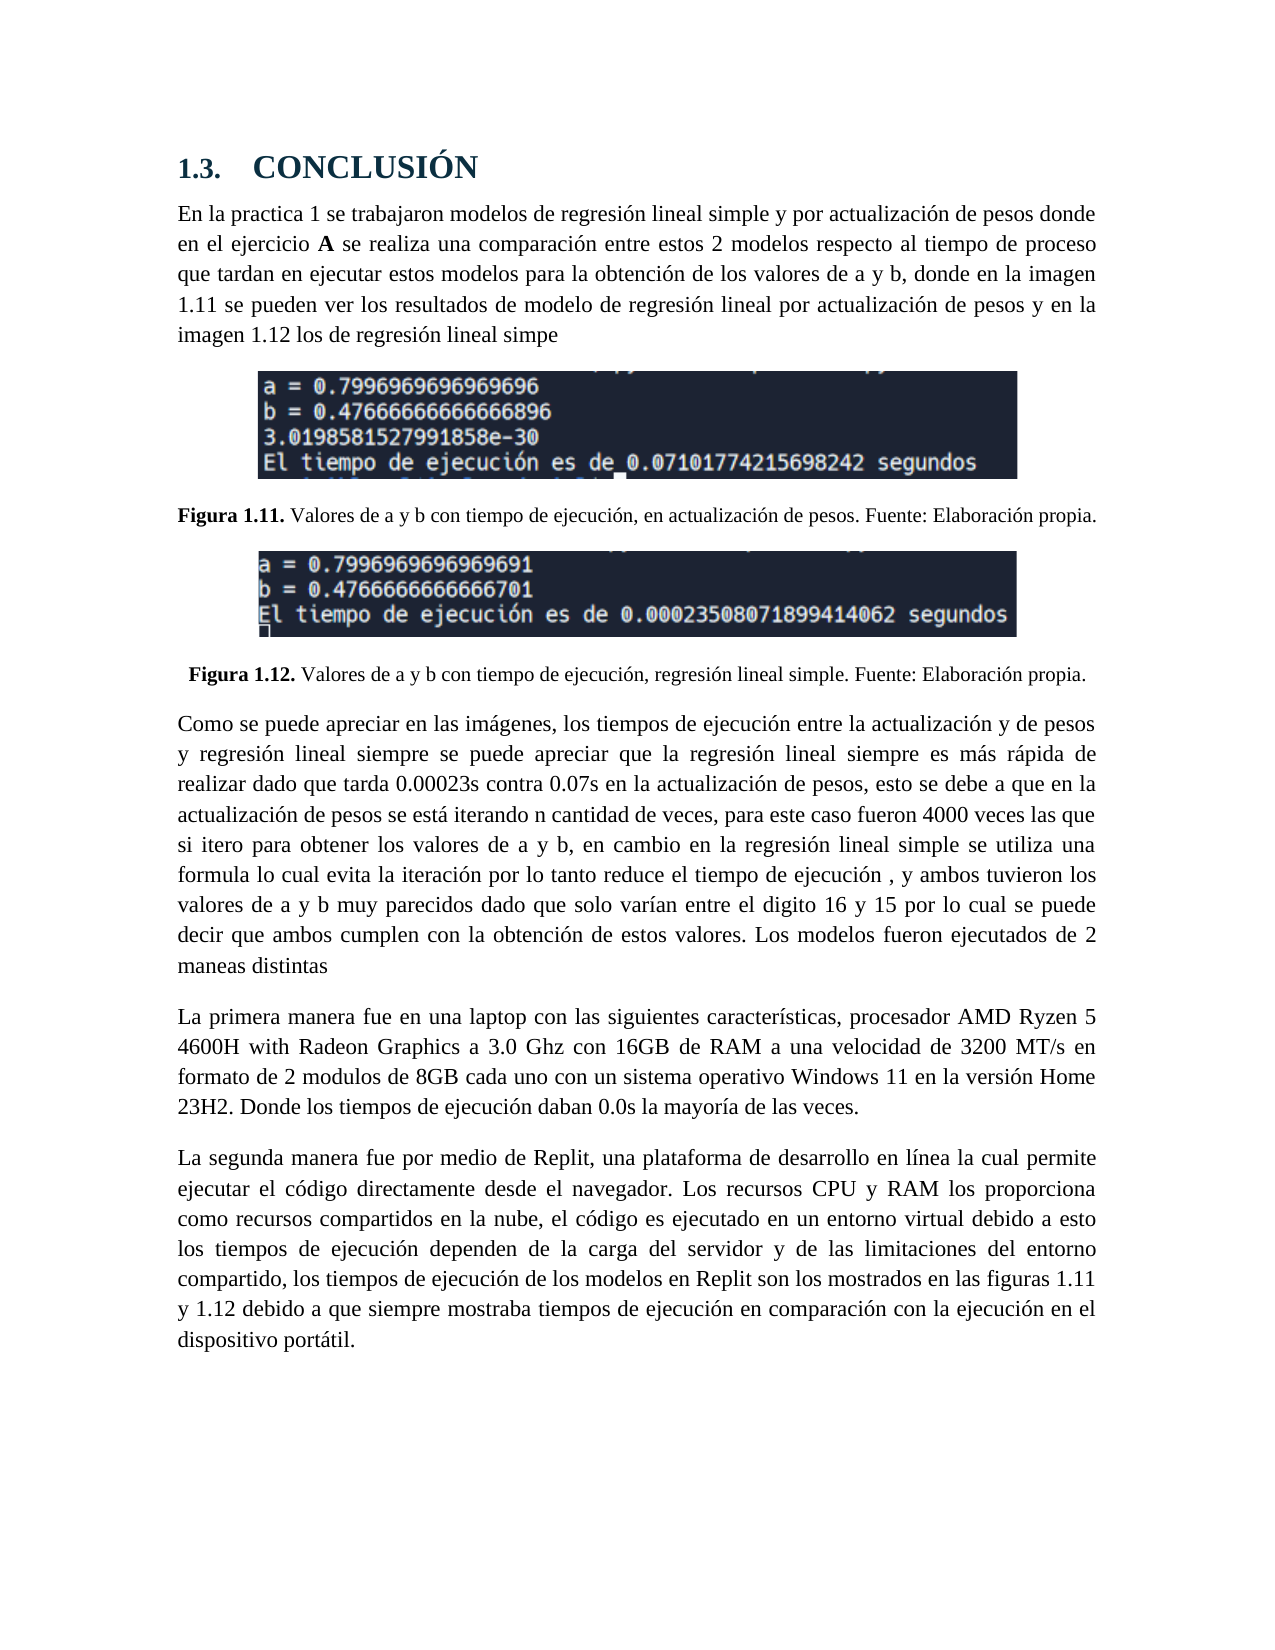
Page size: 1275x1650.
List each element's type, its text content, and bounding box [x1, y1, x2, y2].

picture [257, 371, 1018, 479]
text Figura 1.12. Valores de a y b con tiempo de ejecución, regresión lineal simple. Fuente: Elaboración propia. [177, 662, 1098, 686]
text La segunda manera fue por medio de Replit, una plataforma de desarrollo en línea la cual permite ejecutar el código directamente desde el navegador. Los recursos CPU y RAM los proporciona como recursos compartidos en la nube, el código es ejecutado en un entorno virtual debido a esto los tiempos de ejecución dependen de la carga del servidor y de las limitaciones del entorno compartido, los tiempos de ejecución de los modelos en Replit son los mostrados en las figuras 1.11 y 1.12 debido a que siempre mostraba tiempos de ejecución en comparación con la ejecución en el dispositivo portátil. [177, 1144, 1098, 1352]
text Figura 1.11. Valores de a y b con tiempo de ejecución, en actualización de pesos. Fuente: Elaboración propia. [177, 503, 1098, 527]
picture [258, 551, 1017, 637]
subtitle CONCLUSIÓN [177, 148, 1098, 186]
text Como se puede apreciar en las imágenes, los tiempos de ejecución entre la actualización y de pesos y regresión lineal siempre se puede apreciar que la regresión lineal siempre es más rápida de realizar dado que tarda 0.00023s contra 0.07s en la actualización de pesos, esto se debe a que en la actualización de pesos se está iterando n cantidad de veces, para este caso fueron 4000 veces las que si itero para obtener los valores de a y b, en cambio en la regresión lineal simple se utiliza una formula lo cual evita la iteración por lo tanto reduce el tiempo de ejecución , y ambos tuvieron los valores de a y b muy parecidos dado que solo varían entre el digito 16 y 15 por lo cual se puede decir que ambos cumplen con la obtención de estos valores. Los modelos fueron ejecutados de 2 maneas distintas [177, 710, 1098, 978]
text La primera manera fue en una laptop con las siguientes características, procesador AMD Ryzen 5 4600H with Radeon Graphics a 3.0 Ghz con 16GB de RAM a una velocidad de 3200 MT/s en formato de 2 modulos de 8GB cada uno con un sistema operativo Windows 11 en la versión Home 23H2. Donde los tiempos de ejecución daban 0.0s la mayoría de las veces. [177, 1003, 1098, 1120]
text En la practica 1 se trabajaron modelos de regresión lineal simple y por actualización de pesos donde en el ejercicio A se realiza una comparación entre estos 2 modelos respecto al tiempo de proceso que tardan en ejecutar estos modelos para la obtención de los valores de a y b, donde en la imagen 1.11 se pueden ver los resultados de modelo de regresión lineal por actualización de pesos y en la imagen 1.12 los de regresión lineal simpe [177, 200, 1098, 347]
